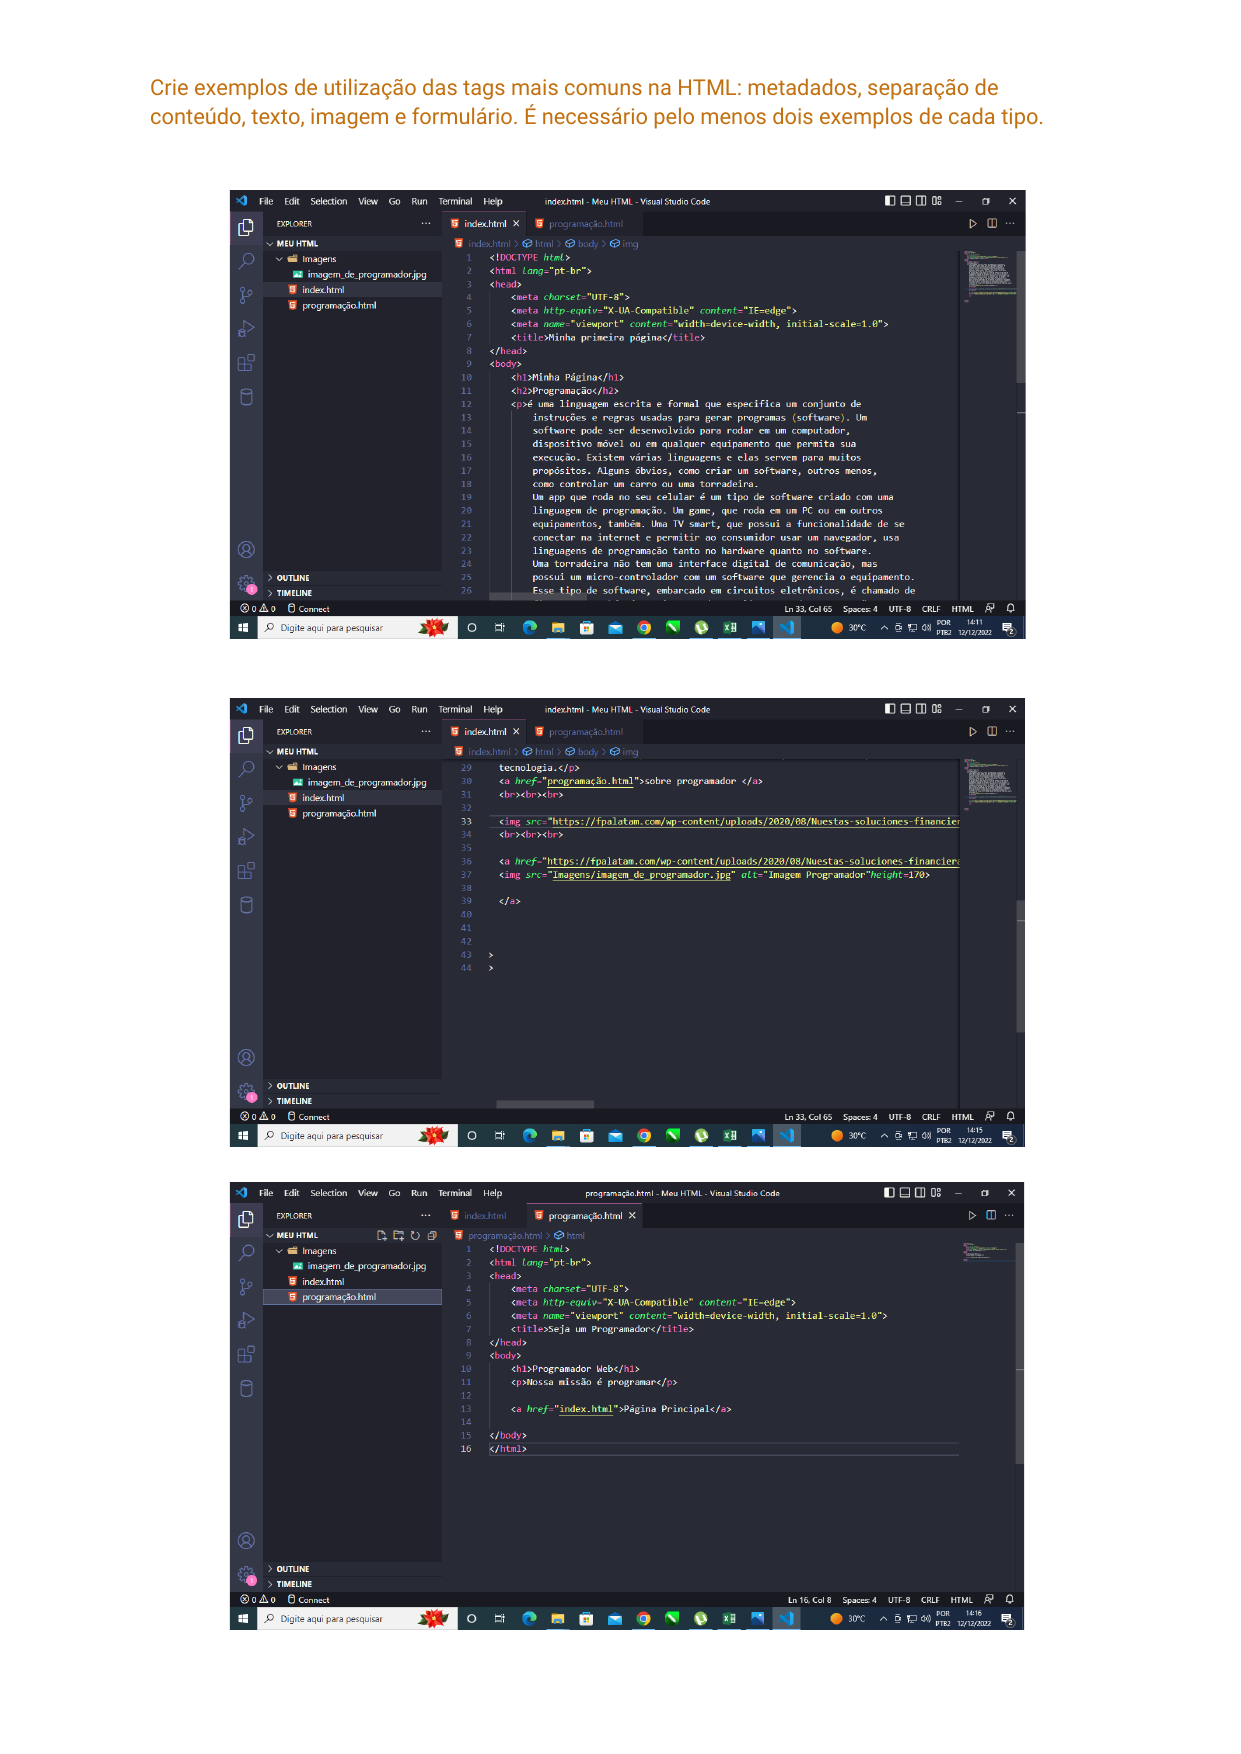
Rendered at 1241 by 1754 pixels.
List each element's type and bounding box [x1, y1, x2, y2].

picture [229, 190, 1026, 639]
picture [229, 1182, 1025, 1630]
picture [229, 698, 1025, 1147]
